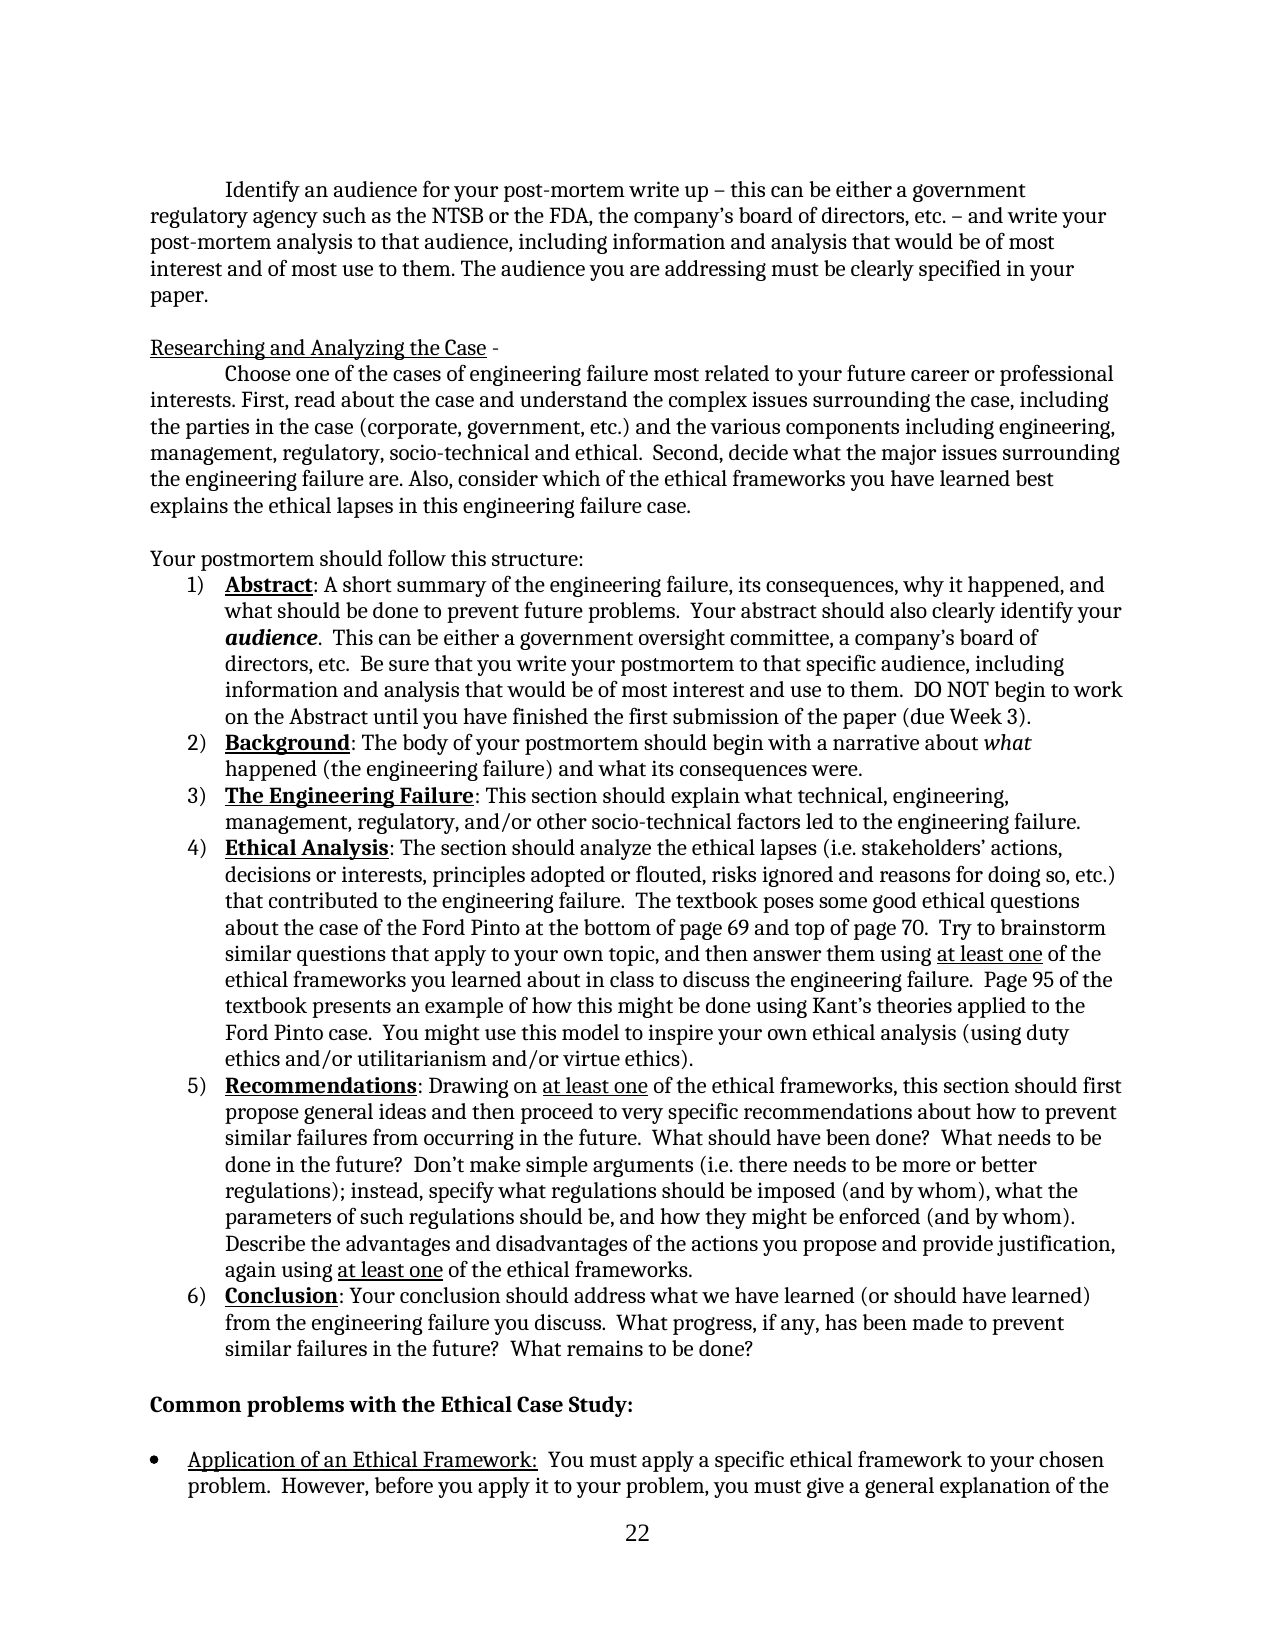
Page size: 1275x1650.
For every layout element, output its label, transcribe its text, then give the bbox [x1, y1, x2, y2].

list Abstract: A short summary of the engineering failure, its consequences, why it happened, and what should be done to prevent future problems. Your abstract should also clearly identify your audience. This can be either a government oversight committee, a company’s board of directors, etc. Be sure that you write your postmortem to that specific audience, including information and analysis that would be of most interest and use to them. DO NOT begin to work on the Abstract until you have finished the first submission of the paper (due Week 3). [187, 572, 1125, 730]
text Common problems with the Ethical Case Study: [150, 1391, 1125, 1418]
text Identify an audience for your post-mortem write up – this can be either a government regulatory agency such as the NTSB or the FDA, the company’s board of directors, etc. – and write your post-mortem analysis to that audience, including information and analysis that would be of most interest and of most use to them. The audience you are addressing must be clearly specified in your paper. [150, 176, 1125, 308]
list Ethical Analysis: The section should analyze the ethical lapses (i.e. stakeholders’ actions, decisions or interests, principles adopted or flouted, risks ignored and reasons for doing so, etc.) that contributed to the engineering failure. The textbook poses some good ethical questions about the case of the Ford Pinto at the bottom of page 69 and top of page 70. Try to brainstorm similar questions that apply to your own topic, and then answer them using at least one of the ethical frameworks you learned about in class to discuss the engineering failure. Page 95 of the textbook presents an example of how this might be done using Kant’s theories applied to the Ford Pinto case. You might use this model to inspire your own ethical analysis (using duty ethics and/or utilitarianism and/or virtue ethics). [187, 835, 1125, 1072]
list Background: The body of your postmortem should begin with a narrative about what happened (the engineering failure) and what its consequences were. [187, 730, 1125, 782]
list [150, 1447, 1125, 1500]
text Researching and Analyzing the Case - [150, 334, 1125, 361]
list Conclusion: Your conclusion should address what we have learned (or should have learned) from the engineering failure you discuss. What progress, if any, has been made to prevent similar failures in the future? What remains to be done? [187, 1283, 1125, 1362]
list The Engineering Failure: This section should explain what technical, engineering, management, regulatory, and/or other socio-technical factors led to the engineering failure. [187, 782, 1125, 835]
text Choose one of the cases of engineering failure most related to your future career or professional interests. First, read about the case and understand the complex issues surrounding the case, including the parties in the case (corporate, government, etc.) and the various components including engineering, management, regulatory, socio-technical and ethical. Second, decide what the major issues surrounding the engineering failure are. Also, consider which of the ethical frameworks you have learned best explains the ethical lapses in this engineering failure case. [150, 361, 1125, 519]
list Recommendations: Drawing on at least one of the ethical frameworks, this section should first propose general ideas and then proceed to very specific recommendations about how to prevent similar failures from occurring in the future. What should have been done? What needs to be done in the future? Don’t make simple arguments (i.e. there needs to be more or better regulations); instead, specify what regulations should be imposed (and by whom), what the parameters of such regulations should be, and how they might be enforced (and by whom). Describe the advantages and disadvantages of the actions you propose and provide justification, again using at least one of the ethical frameworks. [187, 1072, 1125, 1283]
text Your postmortem should follow this structure: [150, 545, 1125, 572]
